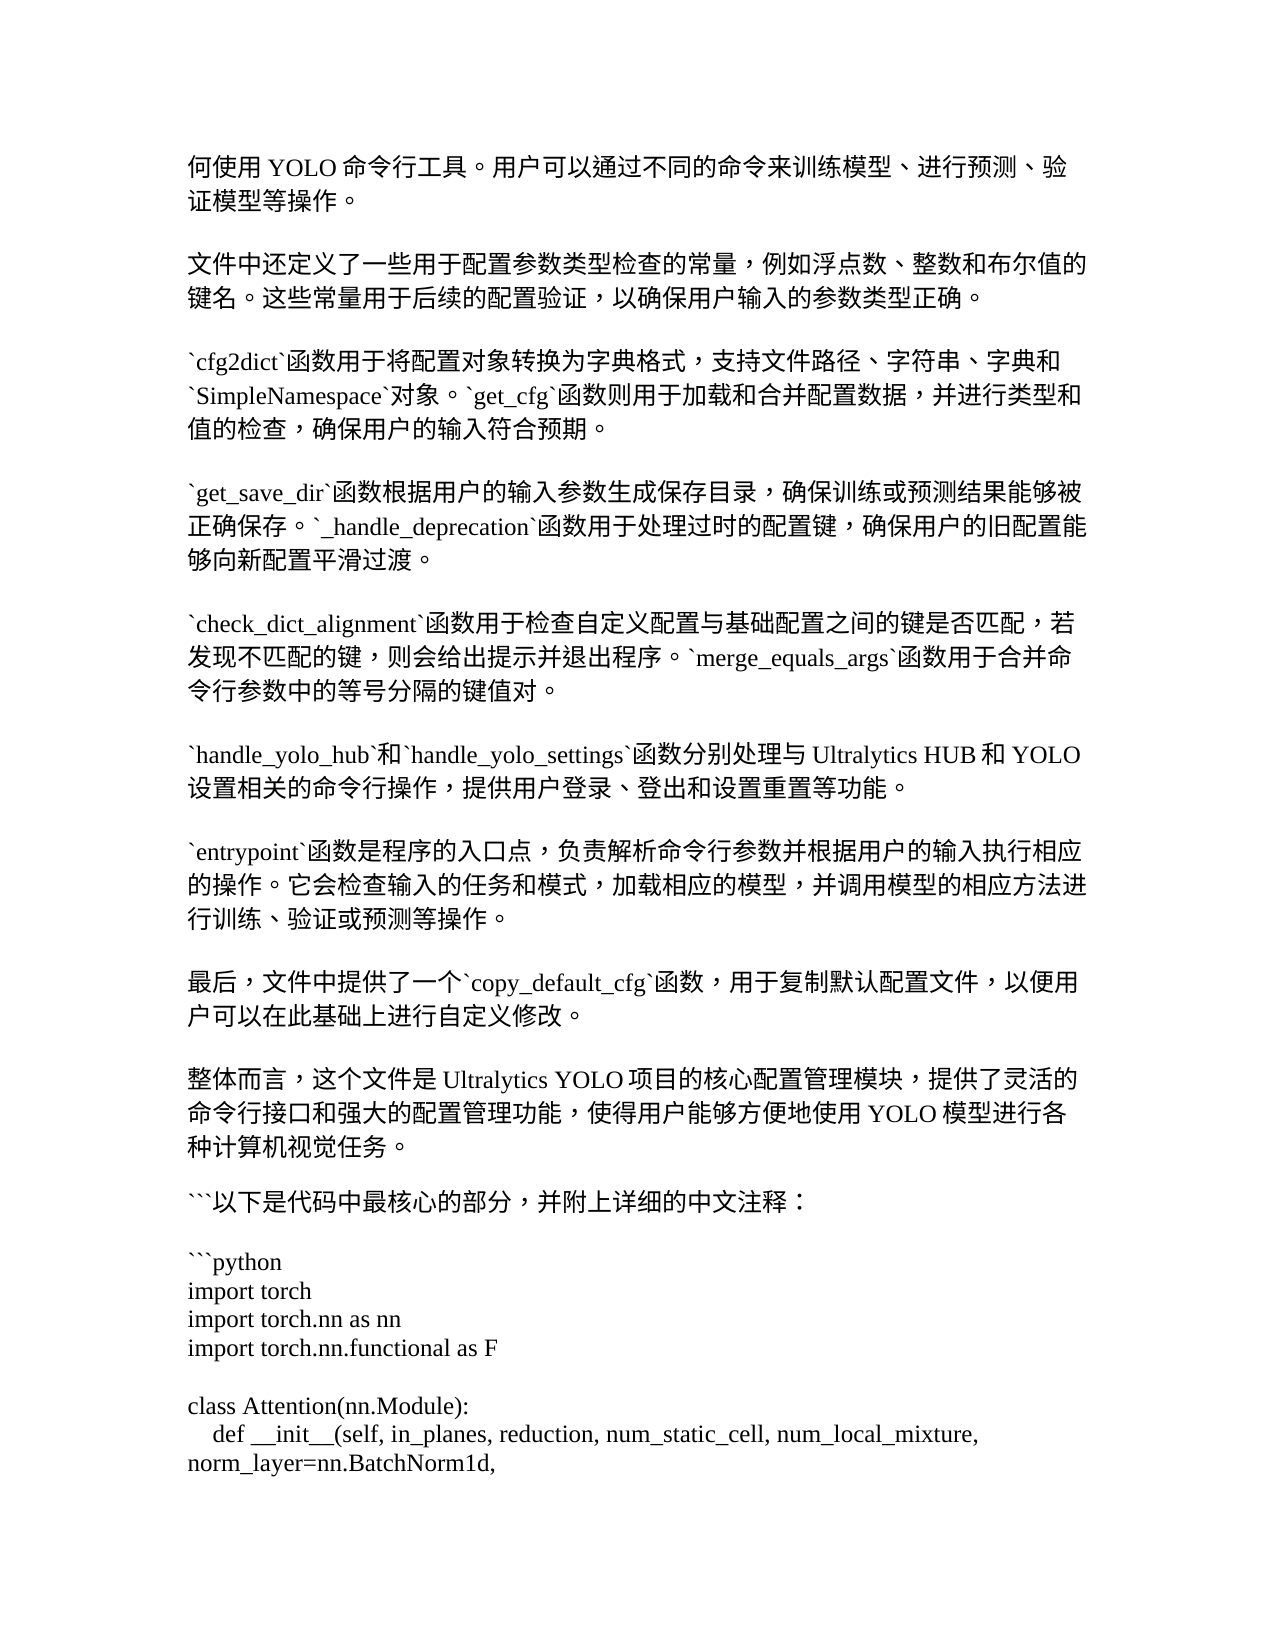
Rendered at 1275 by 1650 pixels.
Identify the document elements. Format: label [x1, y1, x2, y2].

text [187, 150, 1087, 1163]
text [187, 1184, 1087, 1477]
